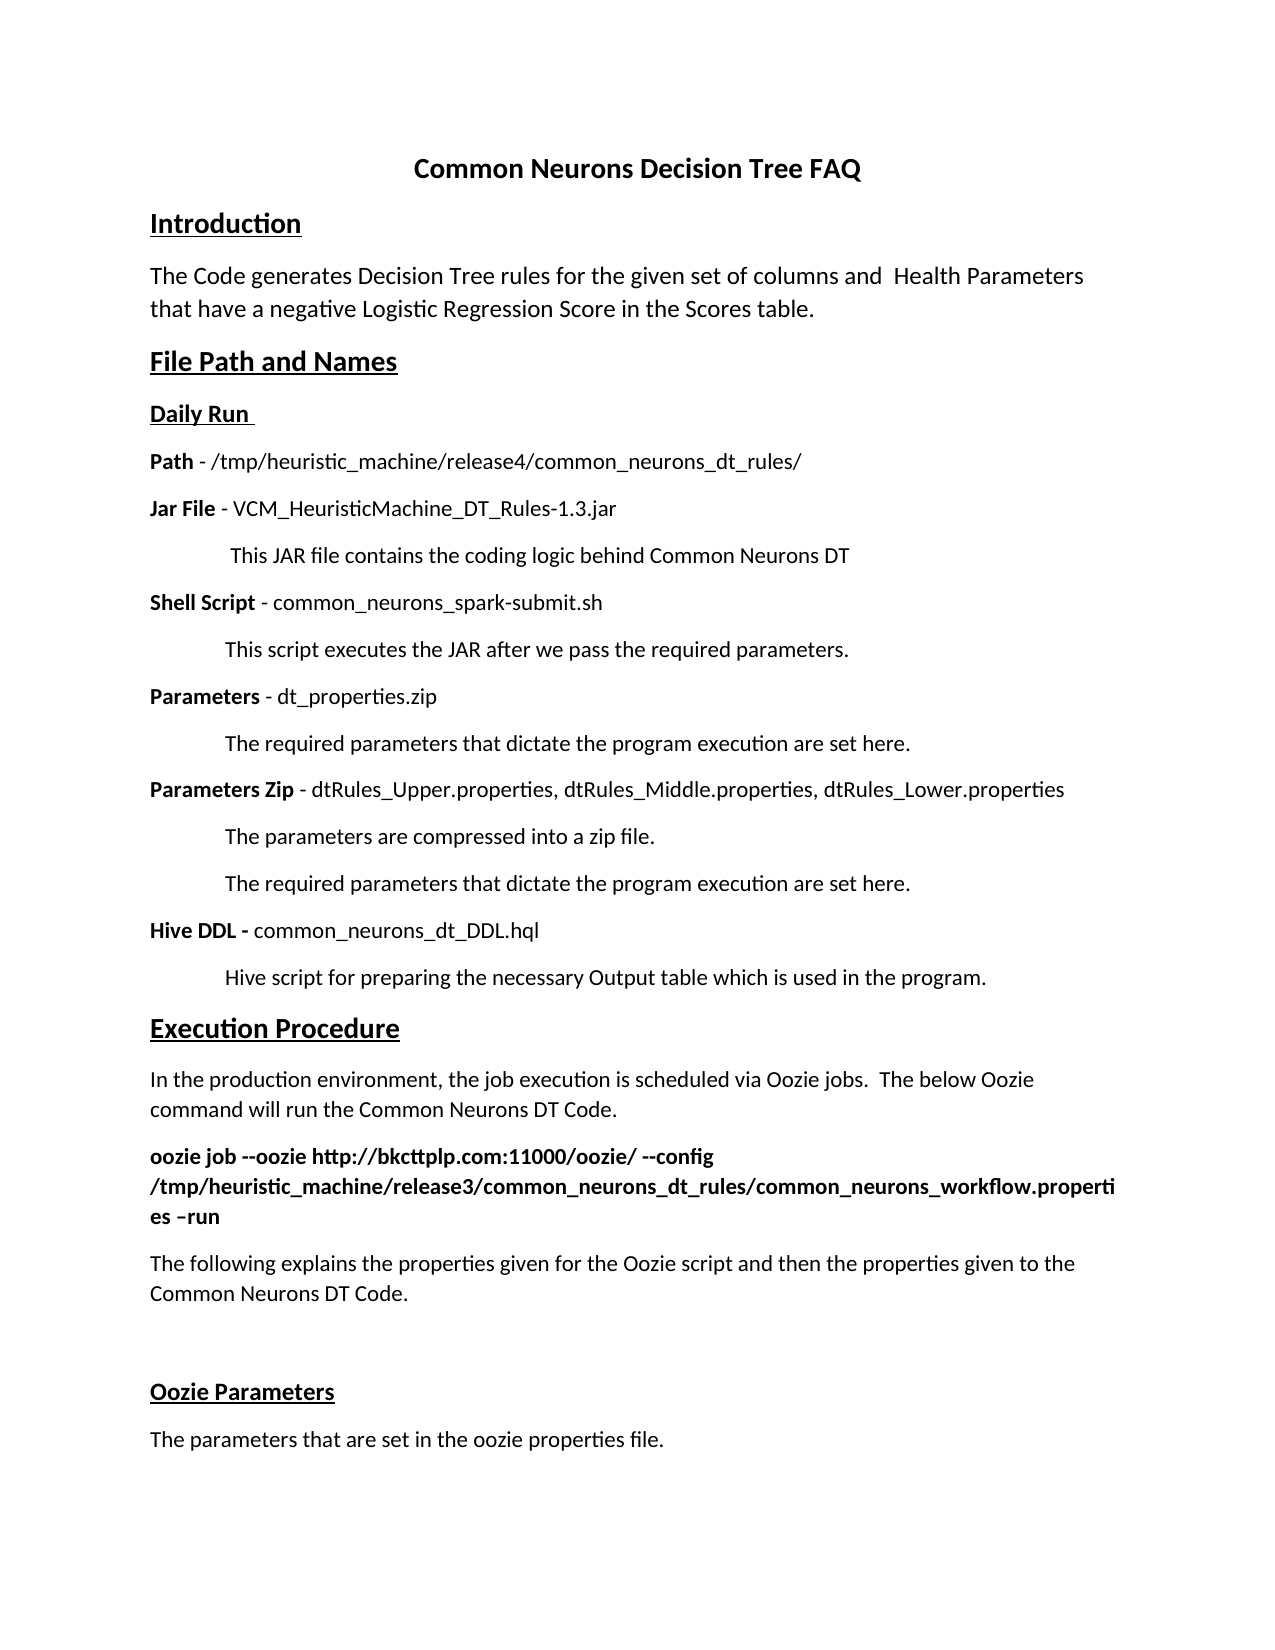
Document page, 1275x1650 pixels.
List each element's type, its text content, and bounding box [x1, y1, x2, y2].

text File Path and Names [150, 343, 1125, 378]
text Hive script for preparing the necessary Output table which is used in the program. [150, 963, 1125, 991]
text Common Neurons Decision Tree FAQ [150, 150, 1125, 186]
text The parameters are compressed into a zip file. [150, 822, 1125, 850]
text The required parameters that dictate the program execution are set here. [150, 869, 1125, 897]
text This script executes the JAR after we pass the required parameters. [150, 635, 1125, 663]
text Jar File - VCM_HeuristicMachine_DT_Rules-1.3.jar [150, 494, 1125, 522]
text The following explains the properties given for the Oozie script and then the properties given to the Common Neurons DT Code. [150, 1249, 1125, 1308]
text Execution Procedure [150, 1010, 1125, 1046]
text Parameters Zip - dtRules_Upper.properties, dtRules_Middle.properties, dtRules_Lower.properties [150, 776, 1125, 803]
text The parameters that are set in the oozie properties file. [150, 1426, 1125, 1454]
text Hive DDL - common_neurons_dt_DDL.hql [150, 916, 1125, 944]
text The required parameters that dictate the program execution are set here. [150, 729, 1125, 757]
text oozie job --oozie http://bkcttplp.com:11000/oozie/ --config /tmp/heuristic_machine/release3/common_neurons_dt_rules/common_neurons_workflow.properties –run [150, 1142, 1125, 1231]
text Introduction [150, 205, 1125, 241]
text Oozie Parameters [150, 1376, 1125, 1407]
text This JAR file contains the coding logic behind Common Neurons DT [150, 541, 1125, 569]
text Daily Run [150, 398, 1125, 428]
text Path - /tmp/heuristic_machine/release4/common_neurons_dt_rules/ [150, 447, 1125, 475]
text Parameters - dt_properties.zip [150, 682, 1125, 710]
text The Code generates Decision Tree rules for the given set of columns and Health Parameters that have a negative Logistic Regression Score in the Scores table. [150, 260, 1125, 324]
text In the production environment, the job execution is scheduled via Oozie jobs. The below Oozie command will run the Common Neurons DT Code. [150, 1065, 1125, 1123]
text Shell Script - common_neurons_spark-submit.sh [150, 588, 1125, 616]
